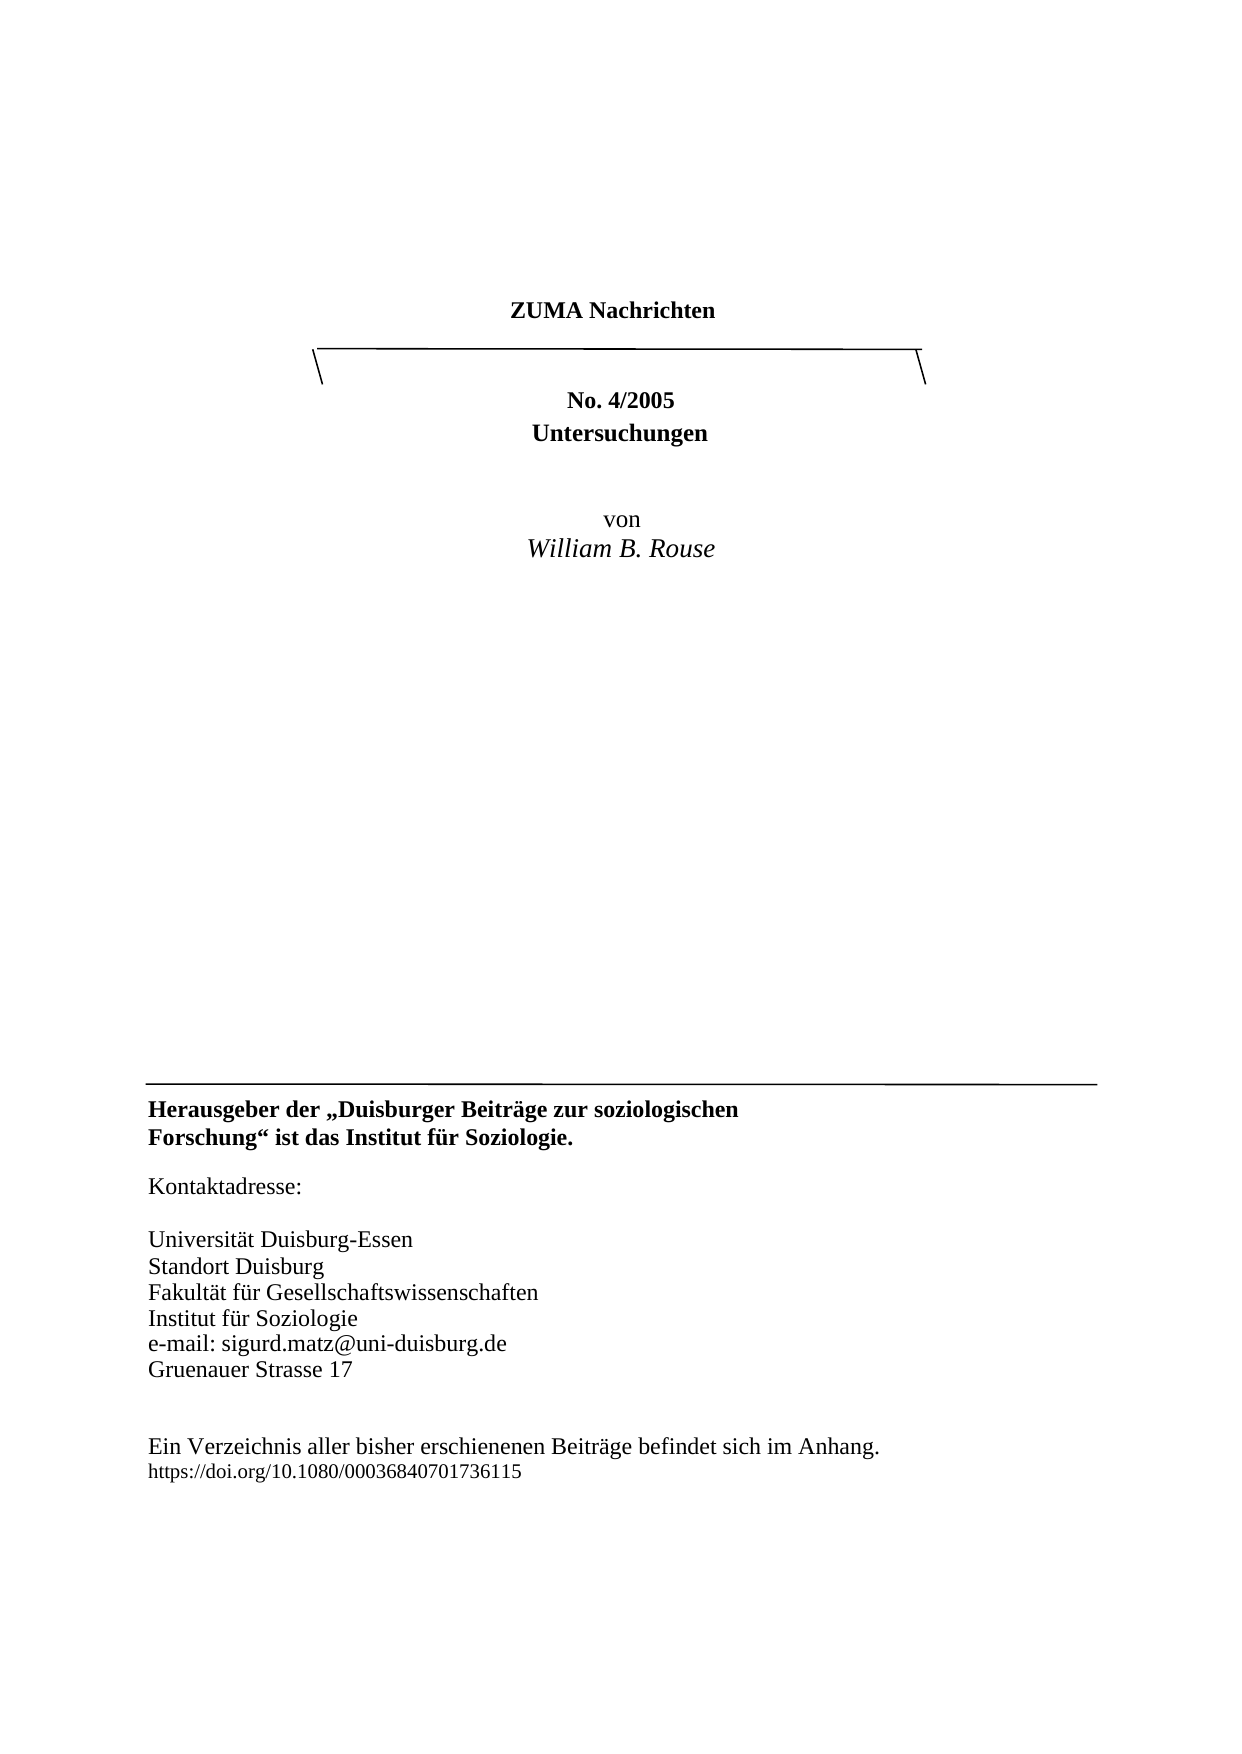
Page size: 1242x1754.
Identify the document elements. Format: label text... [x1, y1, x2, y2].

text Standort Duisburg [148, 1253, 1092, 1280]
text Untersuchungen [148, 418, 1092, 446]
text Kontaktadresse: [148, 1172, 1092, 1199]
text No. 4/2005 [148, 386, 1094, 414]
text Ein Verzeichnis aller bisher erschienenen Beiträge befindet sich im Anhang. [148, 1432, 1092, 1459]
text e-mail: sigurd.matz@uni-duisburg.de [148, 1332, 1092, 1357]
text Gruenauer Strasse 17 [148, 1357, 443, 1383]
text https://doi.org/10.1080/00036840701736115 [148, 1459, 1092, 1483]
text Fakultät für Gesellschaftswissenschaften [148, 1280, 1092, 1306]
text Universität Duisburg-Essen [148, 1225, 1092, 1253]
text Institut für Soziologie [148, 1306, 1092, 1332]
text Herausgeber der „Duisburger Beiträge zur soziologischen Forschung“ ist das Institut für Soziologie. [148, 1096, 837, 1150]
text von [148, 504, 1096, 533]
text ZUMA Nachrichten [148, 297, 1077, 324]
text William B. Rouse [148, 533, 1094, 564]
